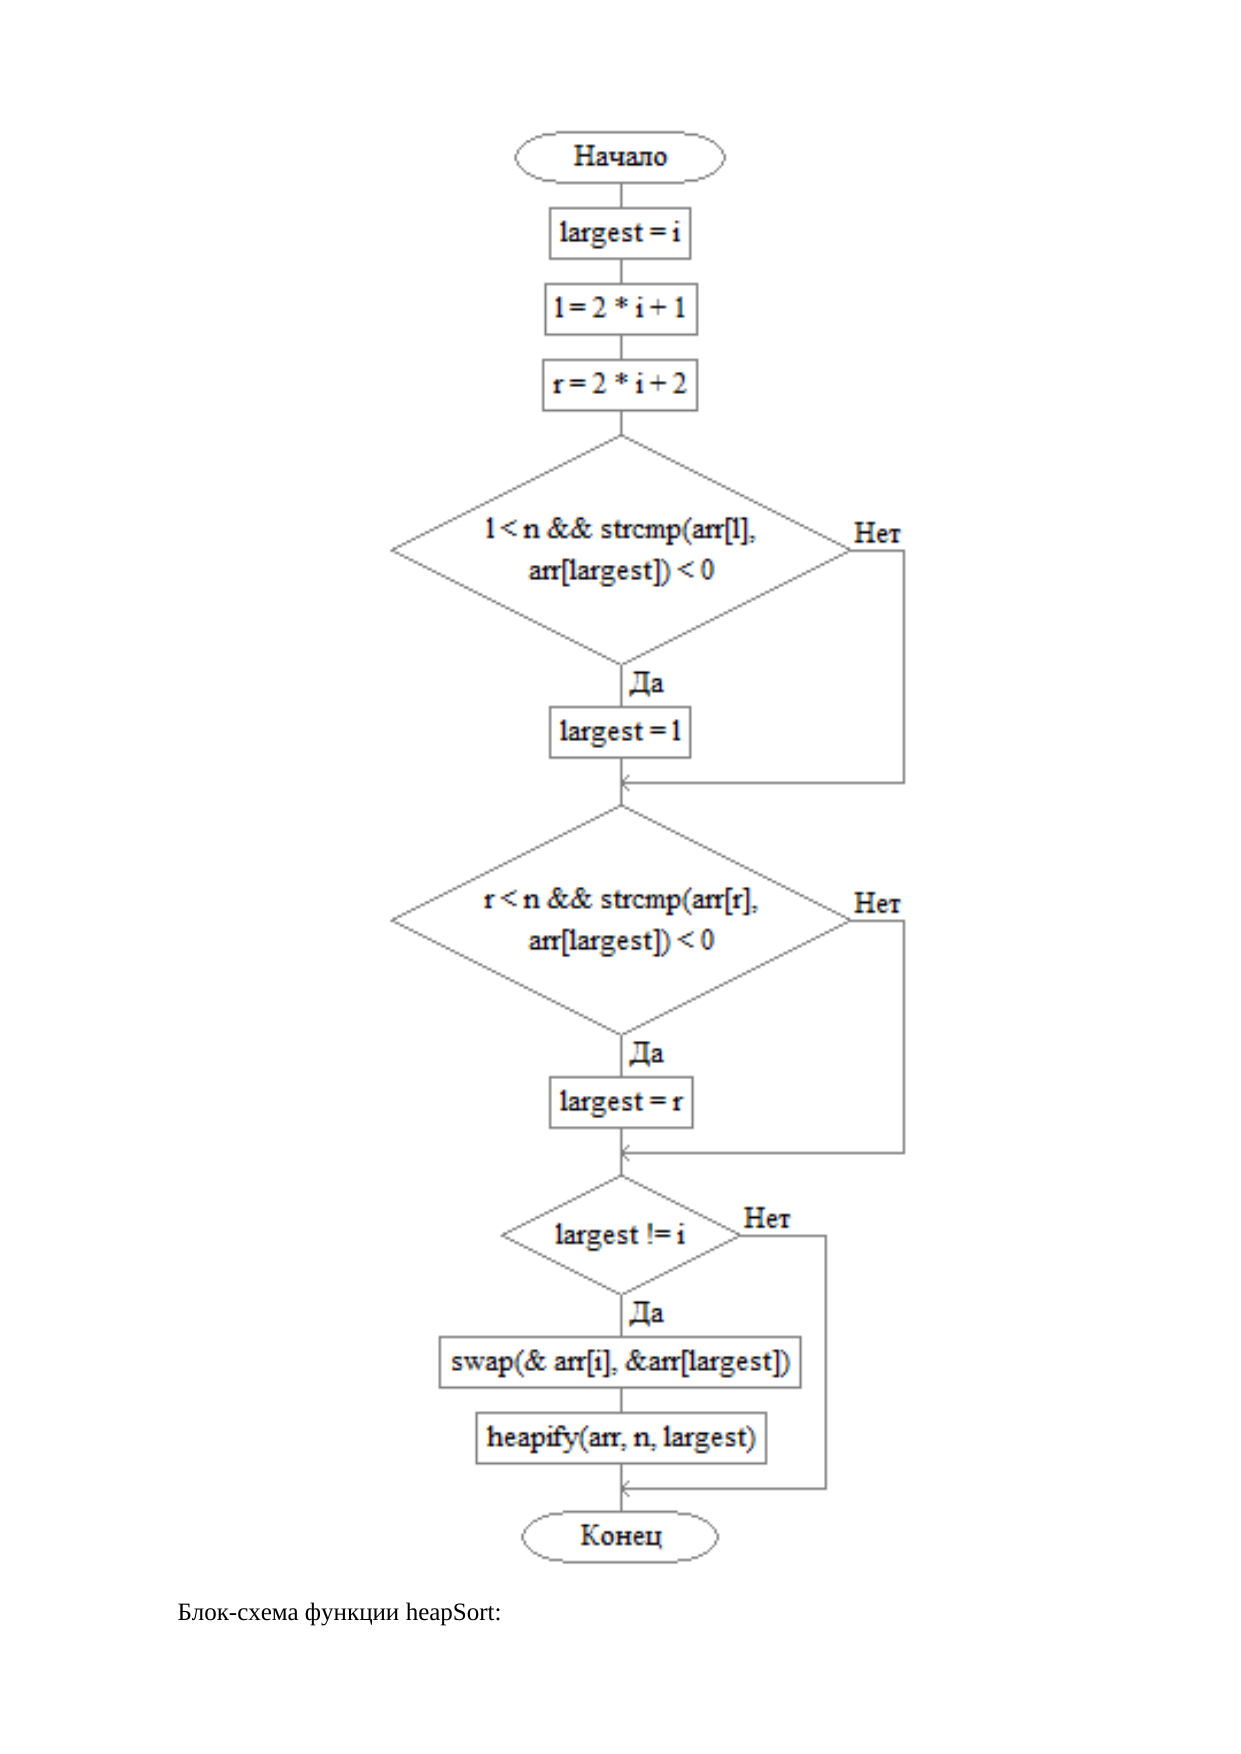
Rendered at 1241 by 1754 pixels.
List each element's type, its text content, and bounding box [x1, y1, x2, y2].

picture [375, 118, 954, 1594]
text Блок-схема функции heapSort: [177, 1597, 1152, 1626]
